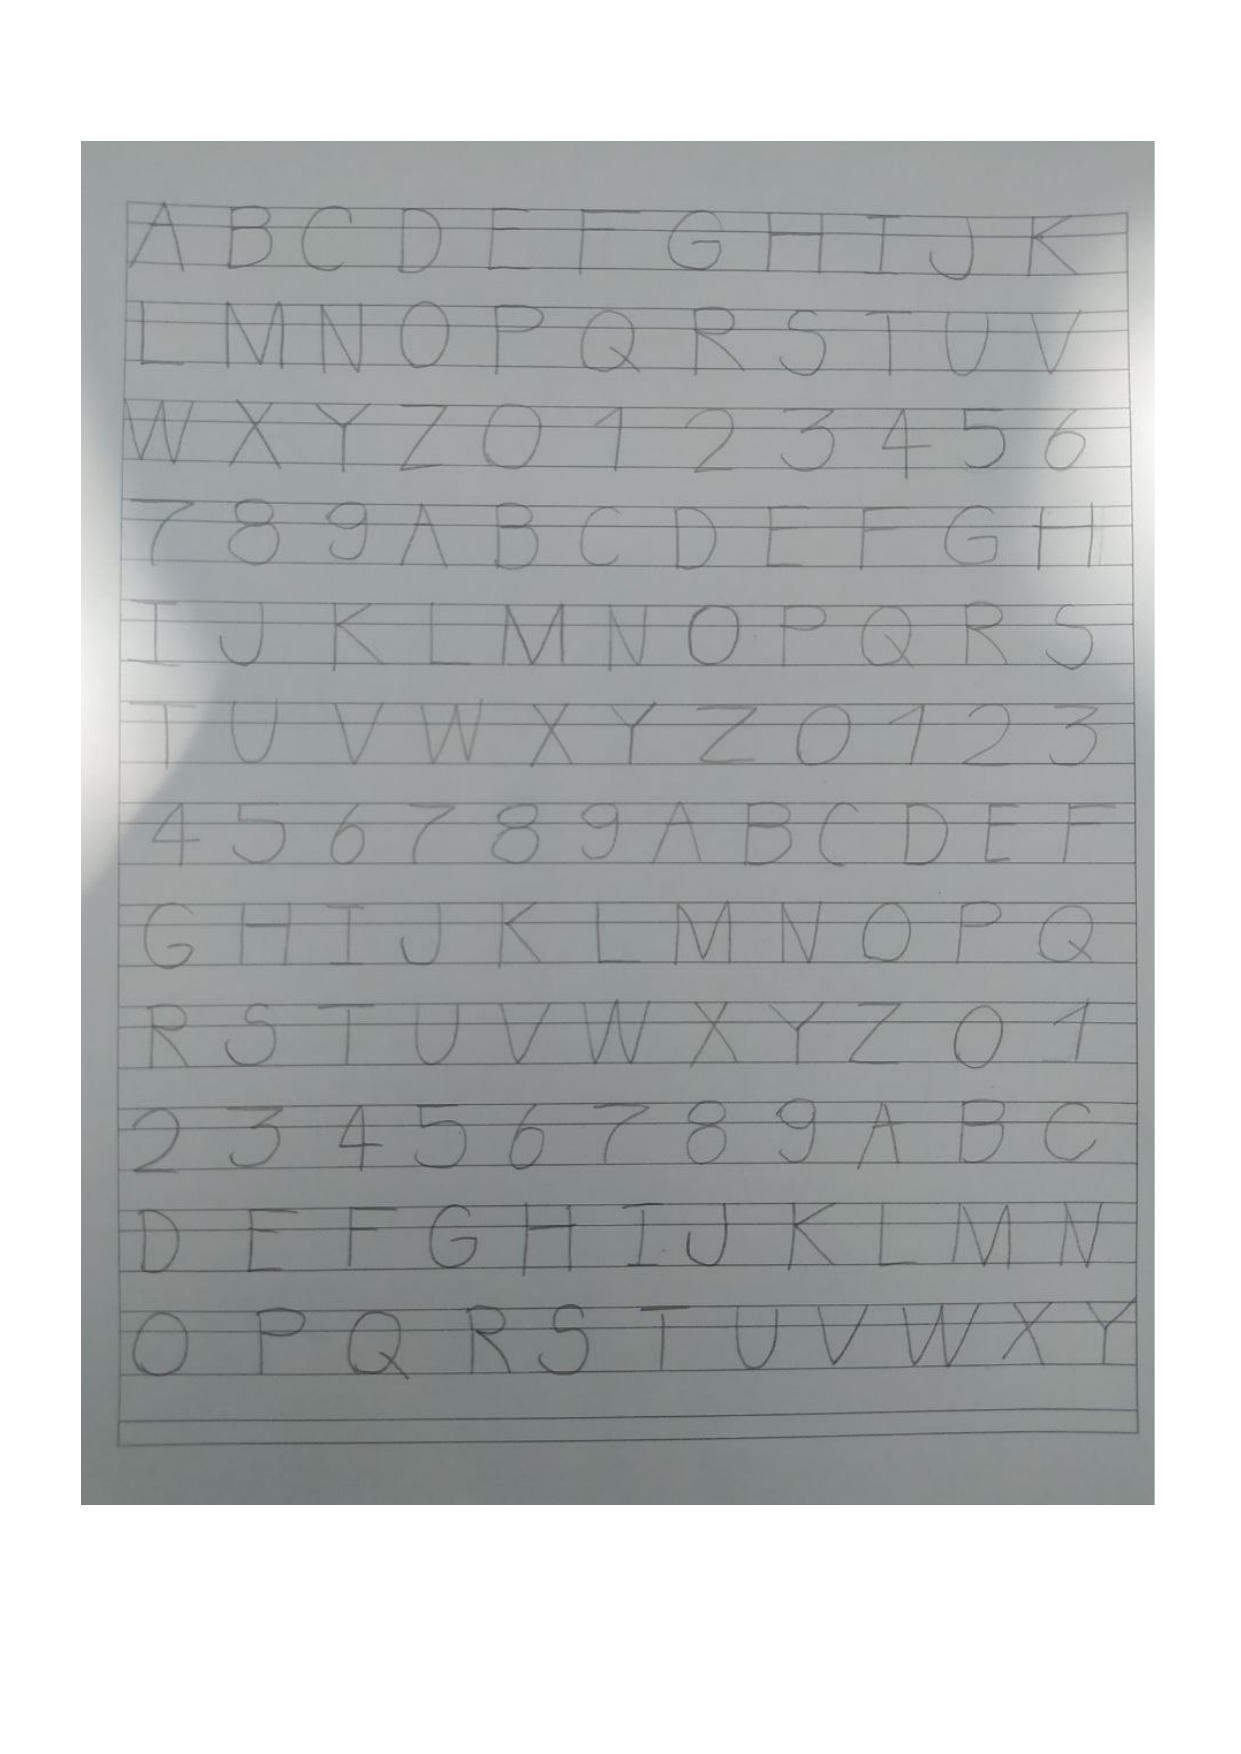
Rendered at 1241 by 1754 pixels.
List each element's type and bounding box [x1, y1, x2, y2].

picture [81, 141, 1155, 1505]
